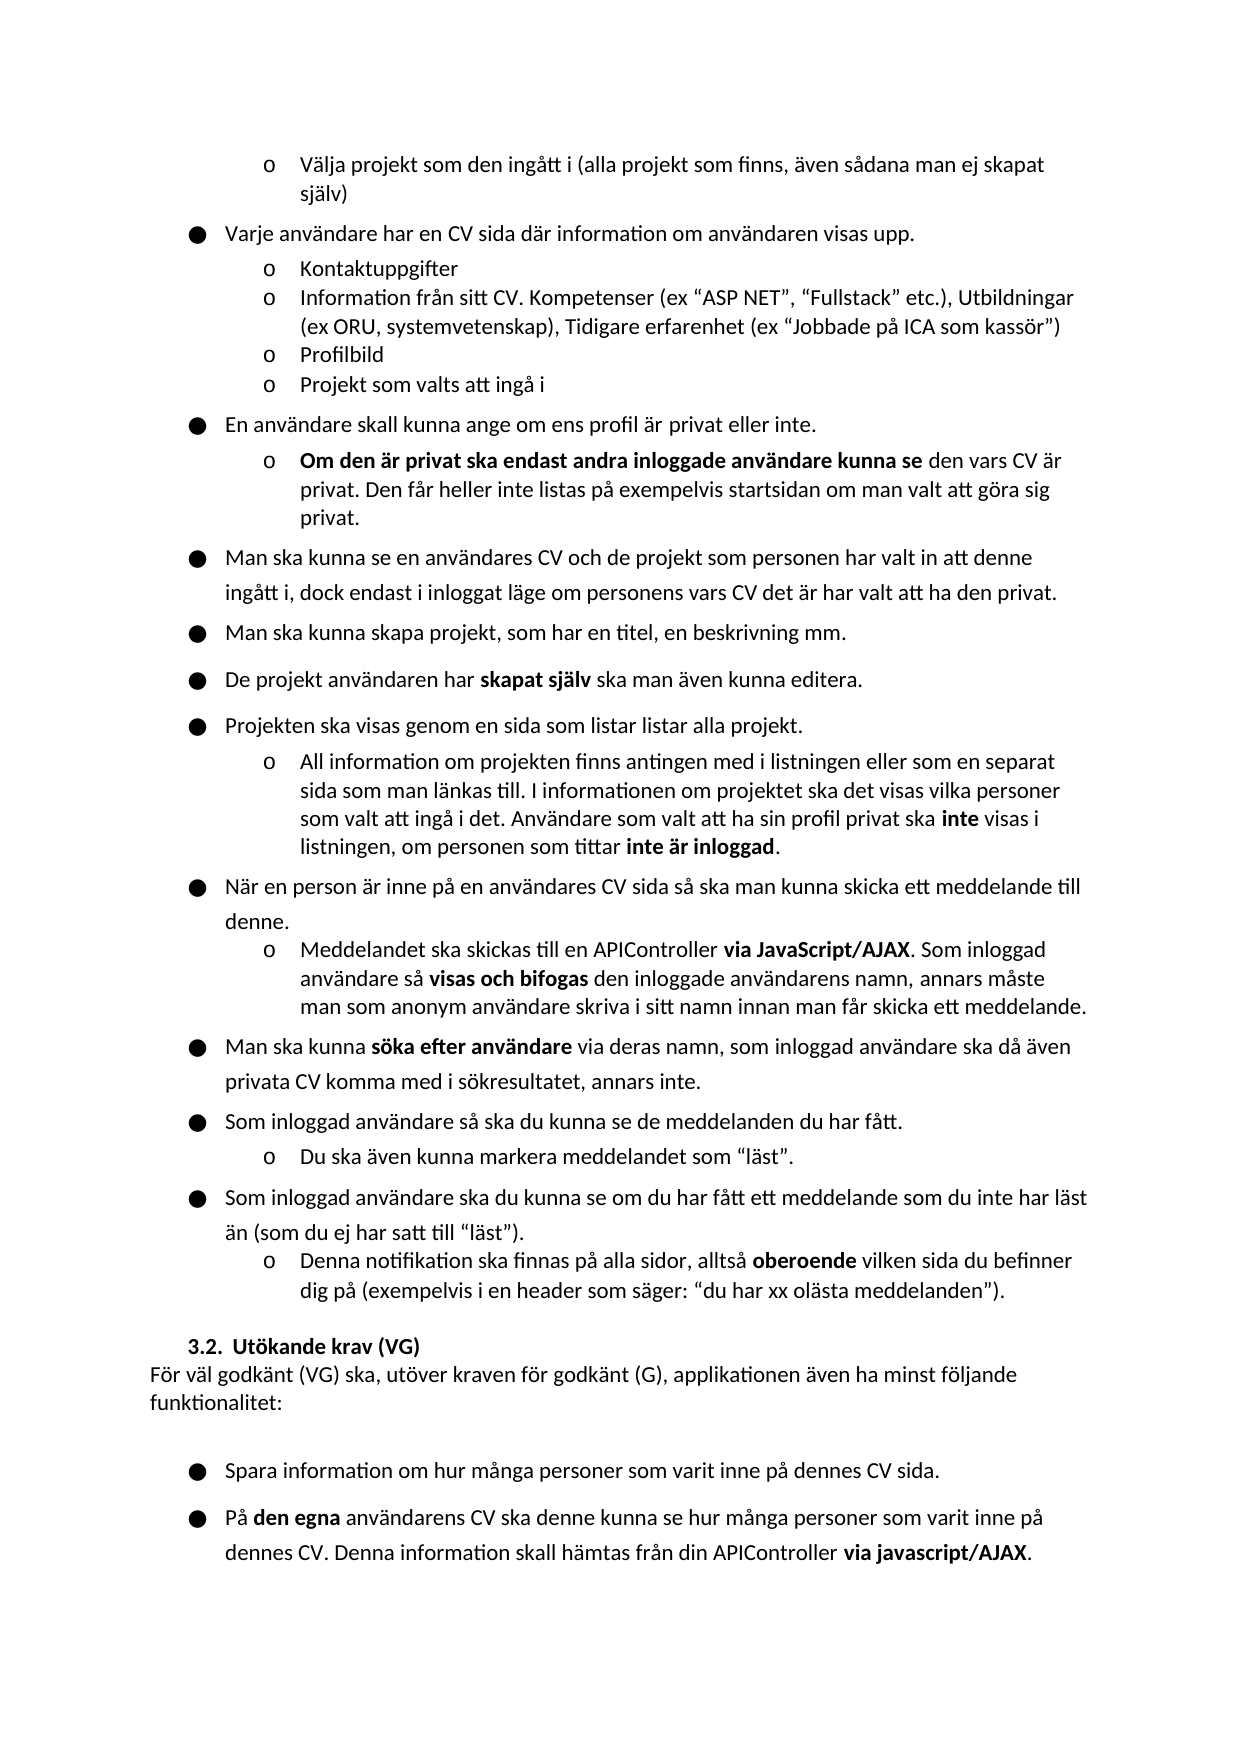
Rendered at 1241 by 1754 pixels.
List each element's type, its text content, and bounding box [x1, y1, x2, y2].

list Spara information om hur många personer som varit inne på dennes CV sida. [187, 1444, 1090, 1491]
list Man ska kunna söka efter användare via deras namn, som inloggad användare ska då även privata CV komma med i sökresultatet, annars inte. [187, 1020, 1090, 1095]
list Projekt som valts att ingå i [262, 370, 1090, 399]
list Om den är privat ska endast andra inloggade användare kunna se den vars CV är privat. Den får heller inte listas på exempelvis startsidan om man valt att göra sig privat. [262, 446, 1090, 531]
list Meddelandet ska skickas till en APIController via JavaScript/AJAX. Som inloggad användare så visas och bifogas den inloggade användarens namn, annars måste man som anonym användare skriva i sitt namn innan man får skicka ett meddelande. [262, 935, 1090, 1020]
list De projekt användaren har skapat själv ska man även kunna editera. [187, 653, 1090, 700]
list Varje användare har en CV sida där information om användaren visas upp. [187, 207, 1090, 254]
list Man ska kunna se en användares CV och de projekt som personen har valt in att denne ingått i, dock endast i inloggat läge om personens vars CV det är har valt att ha den privat. [187, 531, 1090, 606]
list Utökande krav (VG) [187, 1332, 1053, 1360]
list All information om projekten finns antingen med i listningen eller som en separat sida som man länkas till. I informationen om projektet ska det visas vilka personer som valt att ingå i det. Användare som valt att ha sin profil privat ska inte visas i listningen, om personen som tittar inte är inloggad. [262, 747, 1090, 860]
text För väl godkänt (VG) ska, utöver kraven för godkänt (G), applikationen även ha minst följande funktionalitet: [150, 1360, 1053, 1416]
list Kontaktuppgifter [262, 254, 1090, 283]
list Välja projekt som den ingått i (alla projekt som finns, även sådana man ej skapat själv) [262, 150, 1090, 207]
list Man ska kunna skapa projekt, som har en titel, en beskrivning mm. [187, 606, 1090, 653]
list Denna notifikation ska finnas på alla sidor, alltså oberoende vilken sida du befinner dig på (exempelvis i en header som säger: “du har xx olästa meddelanden”). [262, 1247, 1090, 1304]
list Som inloggad användare ska du kunna se om du har fått ett meddelande som du inte har läst än (som du ej har satt till “läst”). [187, 1172, 1090, 1247]
list Du ska även kunna markera meddelandet som “läst”. [262, 1142, 1090, 1172]
list Profilbild [262, 341, 1090, 370]
list På den egna användarens CV ska denne kunna se hur många personer som varit inne på dennes CV. Denna information skall hämtas från din APIController via javascript/AJAX. [187, 1491, 1090, 1566]
list En användare skall kunna ange om ens profil är privat eller inte. [187, 399, 1090, 446]
list Information från sitt CV. Kompetenser (ex “ASP NET”, “Fullstack” etc.), Utbildningar (ex ORU, systemvetenskap), Tidigare erfarenhet (ex “Jobbade på ICA som kassör”) [262, 283, 1090, 341]
list Som inloggad användare så ska du kunna se de meddelanden du har fått. [187, 1095, 1090, 1142]
list Projekten ska visas genom en sida som listar listar alla projekt. [187, 700, 1090, 747]
list När en person är inne på en användares CV sida så ska man kunna skicka ett meddelande till denne. [187, 860, 1090, 935]
